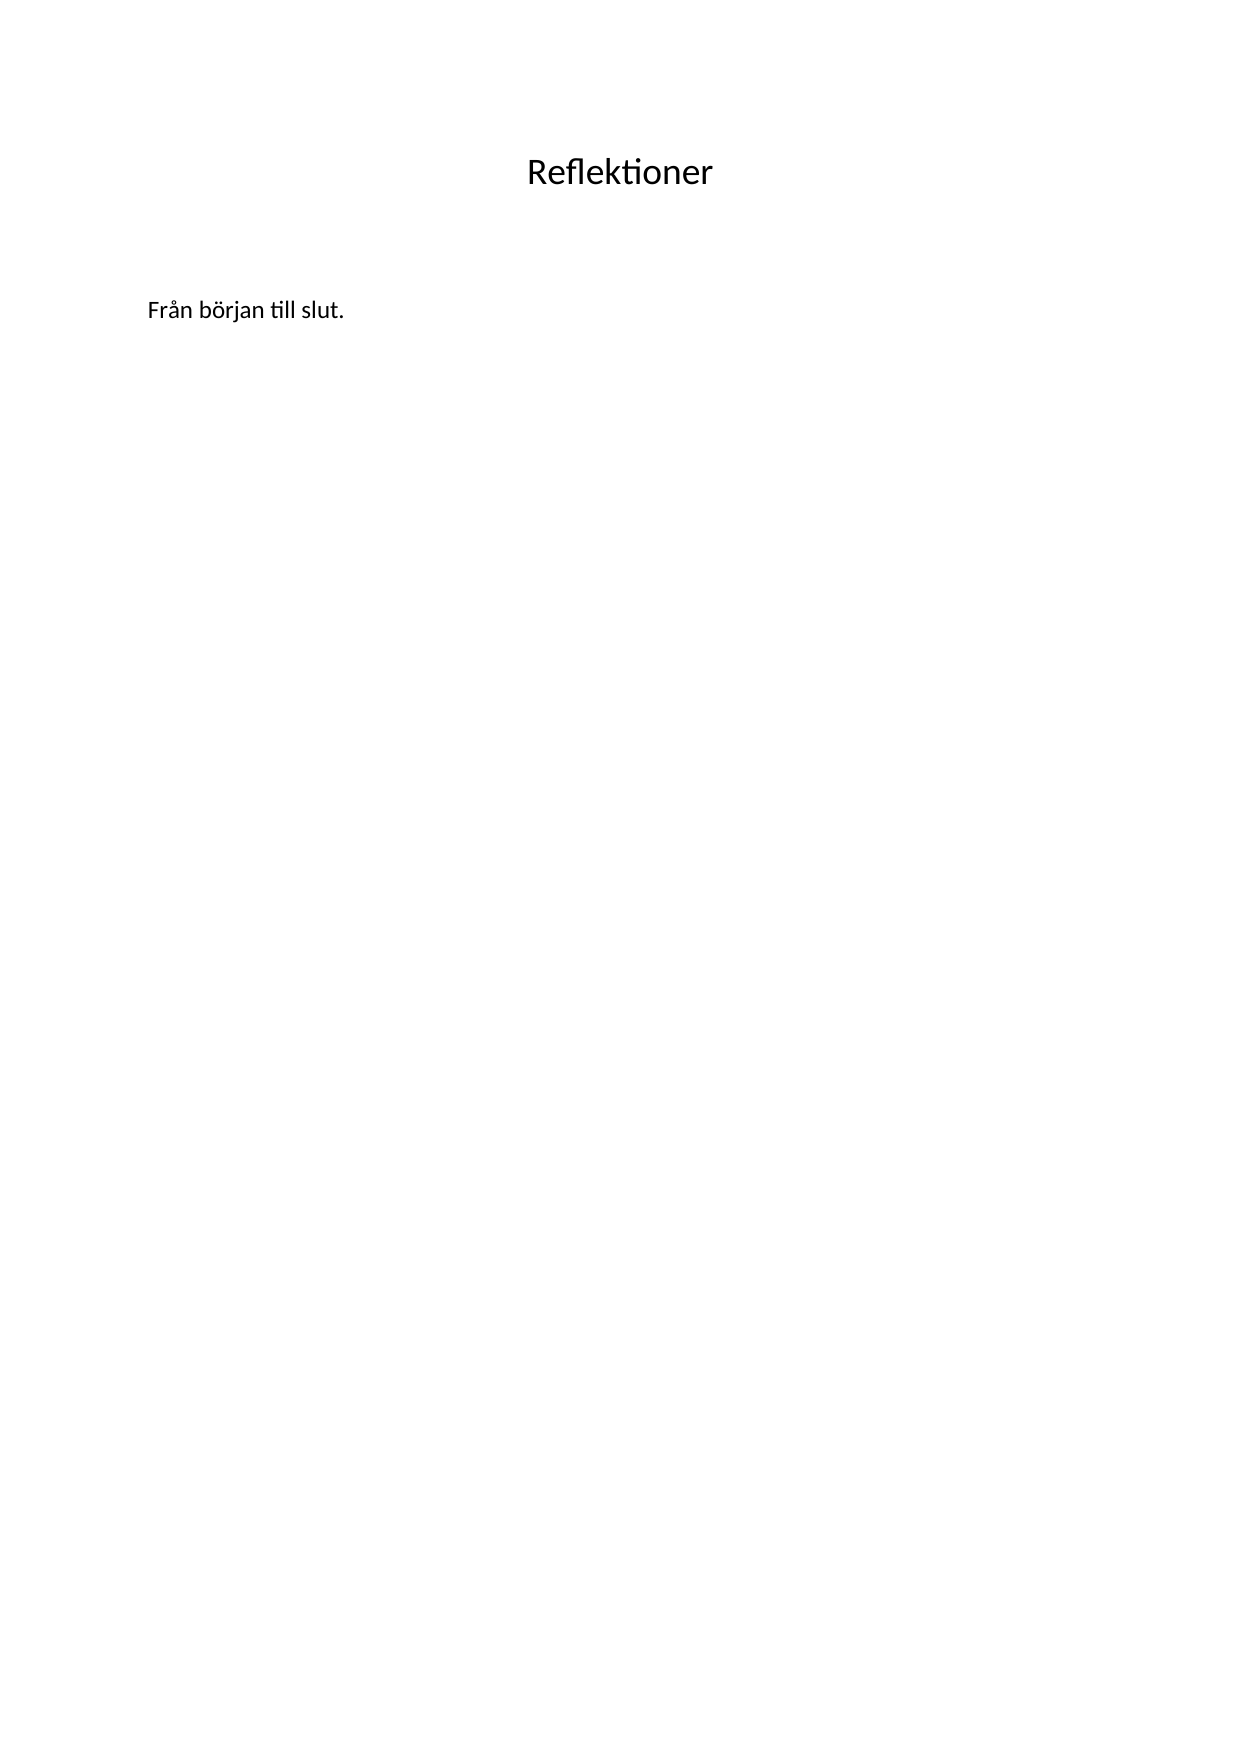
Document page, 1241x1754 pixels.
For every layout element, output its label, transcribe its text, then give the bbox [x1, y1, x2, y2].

text Reflektioner [148, 148, 1093, 193]
text Från början till slut. [148, 295, 1093, 325]
